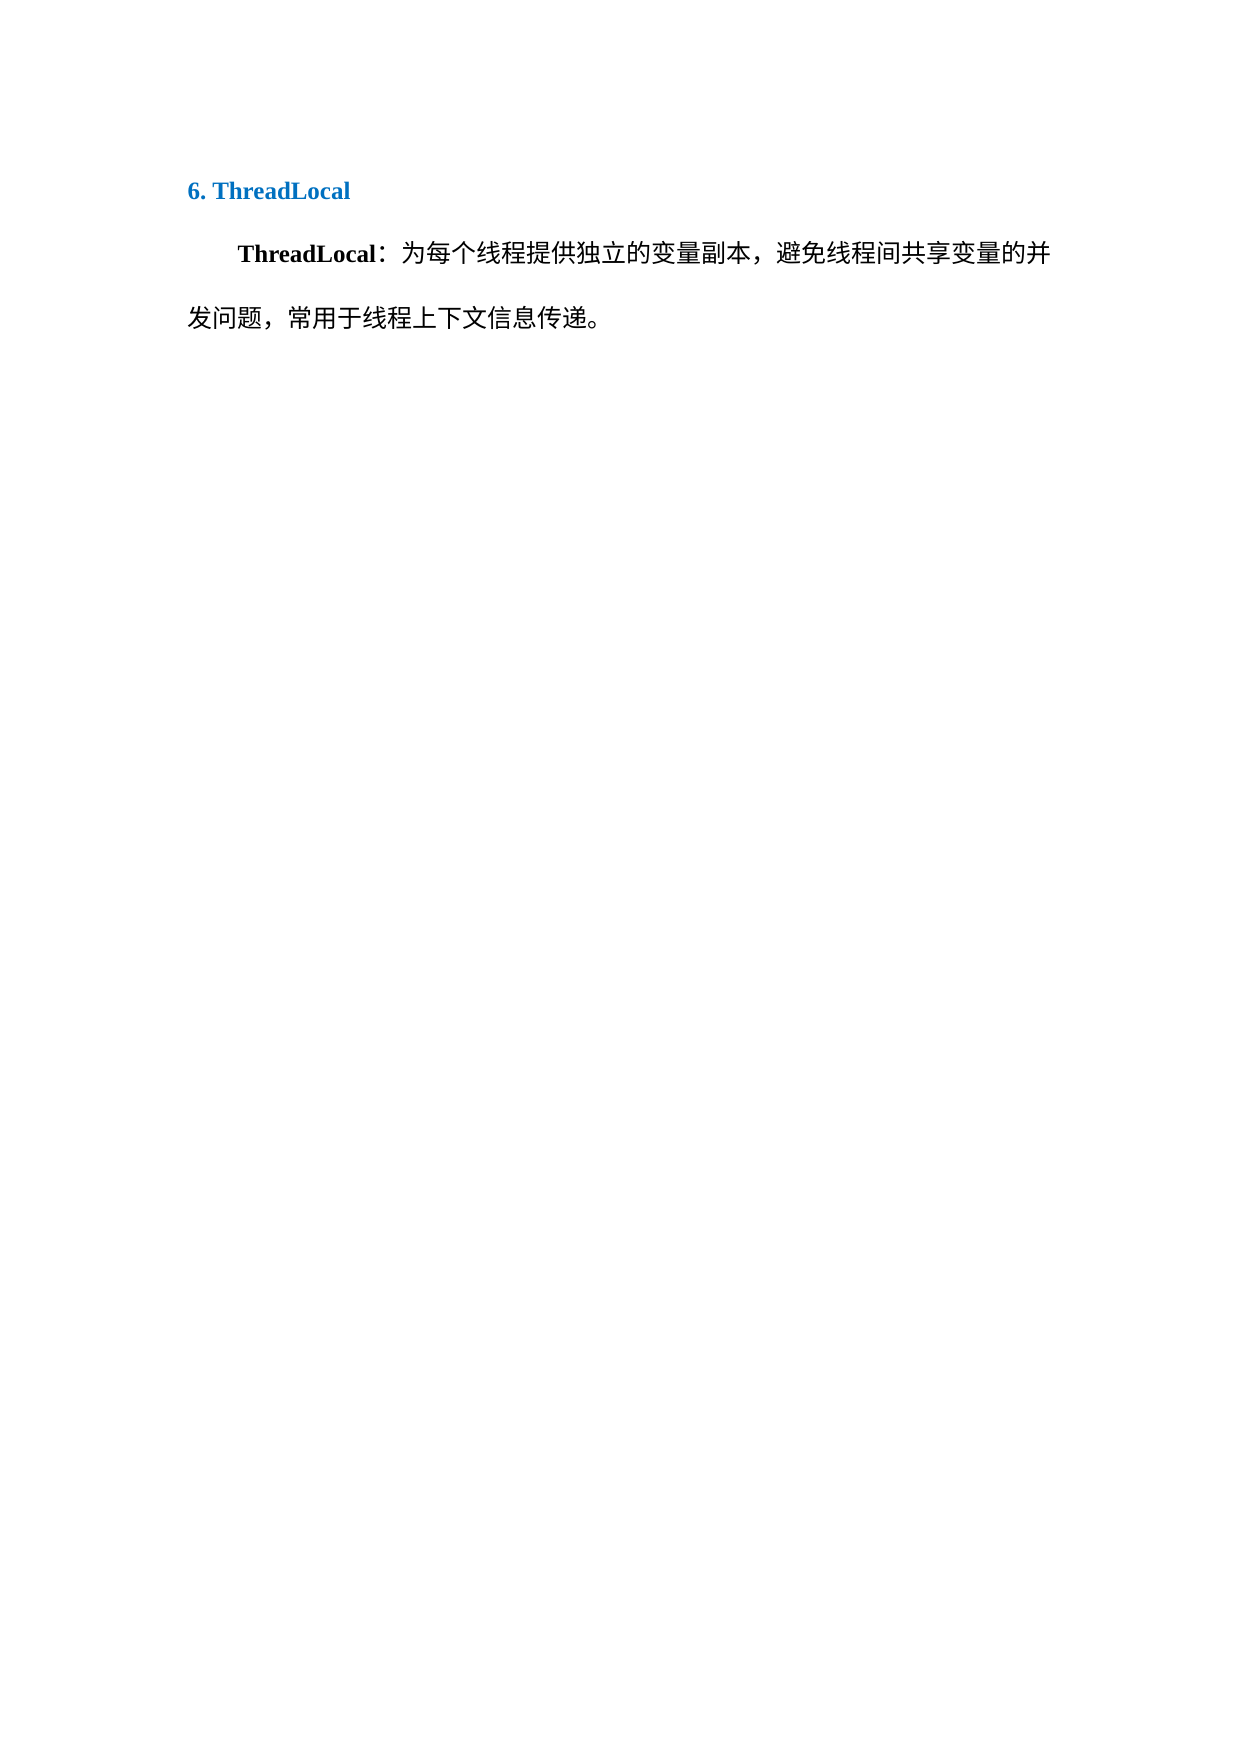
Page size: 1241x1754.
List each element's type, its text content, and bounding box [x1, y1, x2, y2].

text ThreadLocal：为每个线程提供独立的变量副本，避免线程间共享变量的并发问题，常用于线程上下文信息传递。 [187, 219, 1053, 349]
text 6. ThreadLocal [187, 174, 1053, 207]
